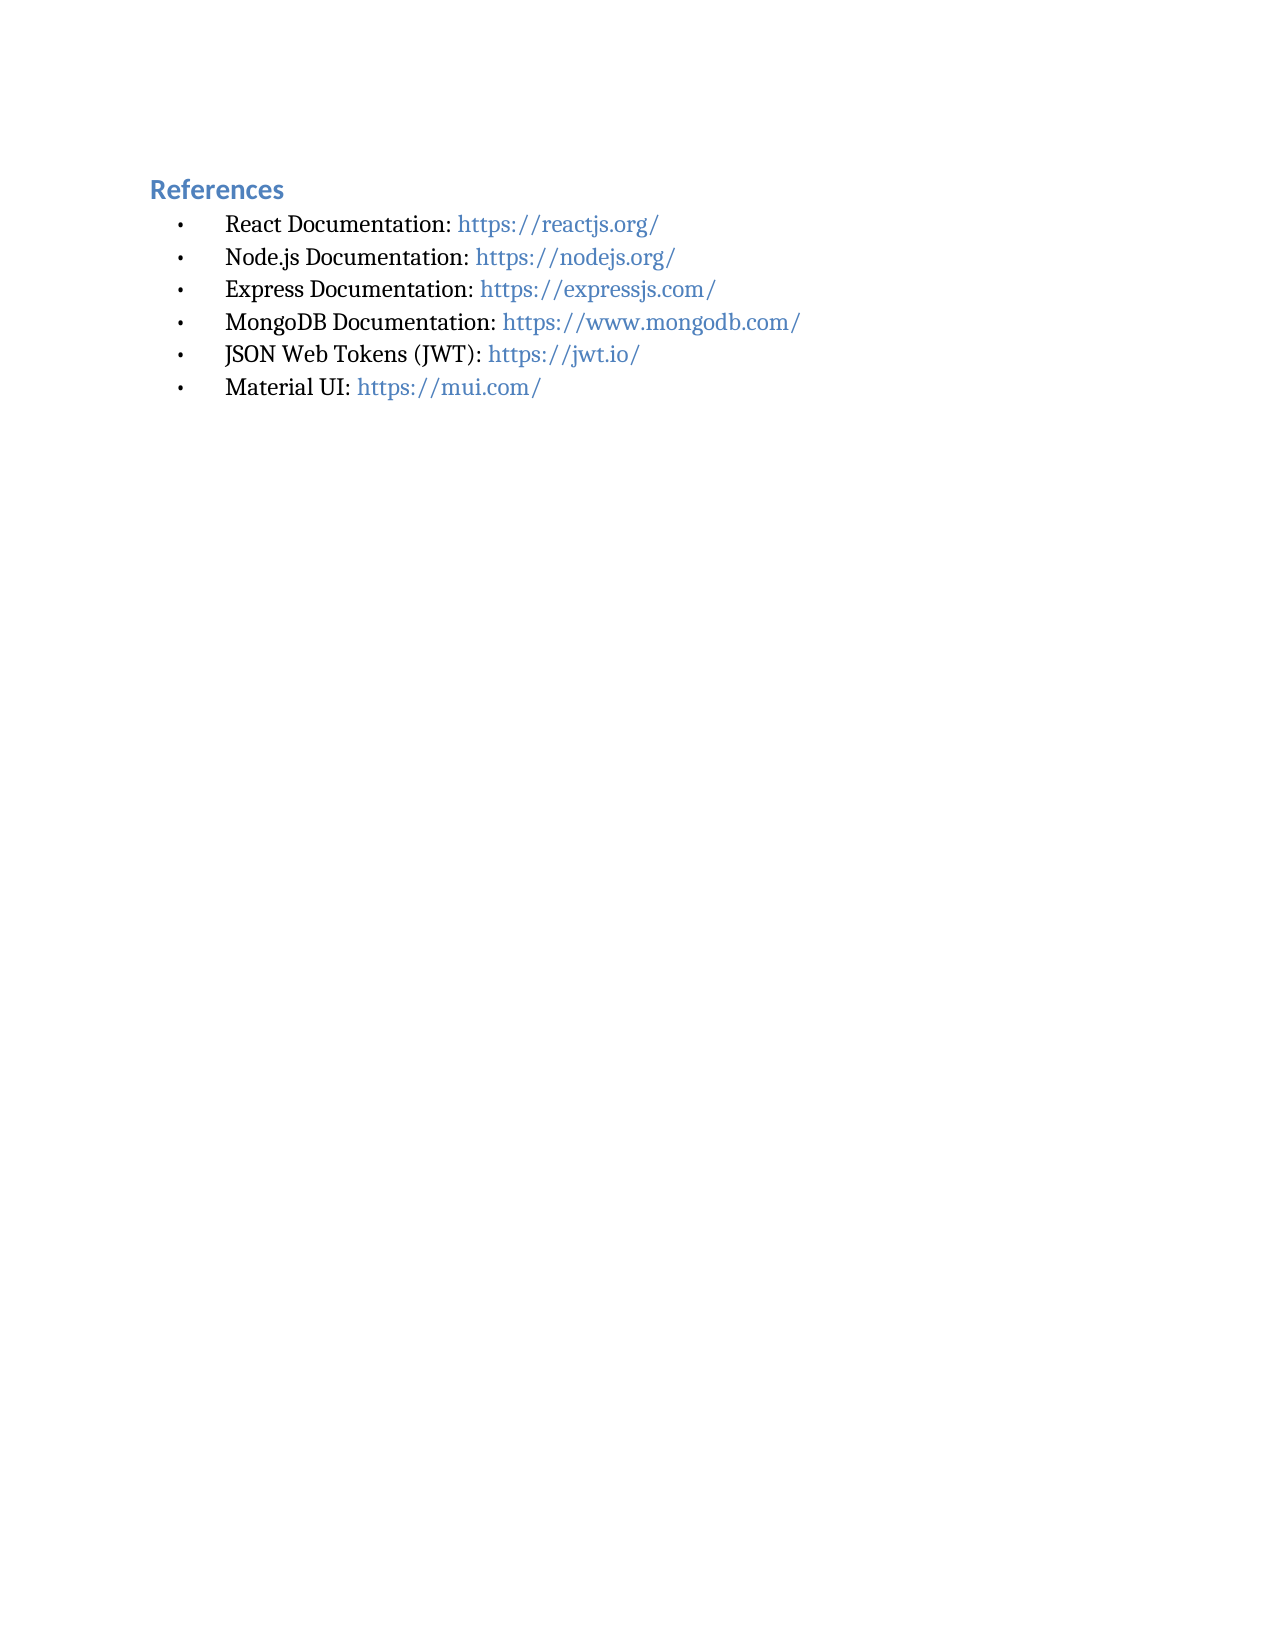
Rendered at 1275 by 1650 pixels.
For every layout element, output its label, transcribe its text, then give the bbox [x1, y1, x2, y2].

list Material UI: https://mui.com/ [175, 373, 1125, 401]
subtitle References [150, 171, 1125, 206]
list Node.js Documentation: https://nodejs.org/ [175, 243, 1125, 271]
list React Documentation: https://reactjs.org/ [175, 210, 1125, 239]
list JSON Web Tokens (JWT): https://jwt.io/ [175, 340, 1125, 369]
list Express Documentation: https://expressjs.com/ [175, 275, 1125, 304]
list MongoDB Documentation: https://www.mongodb.com/ [175, 308, 1125, 336]
